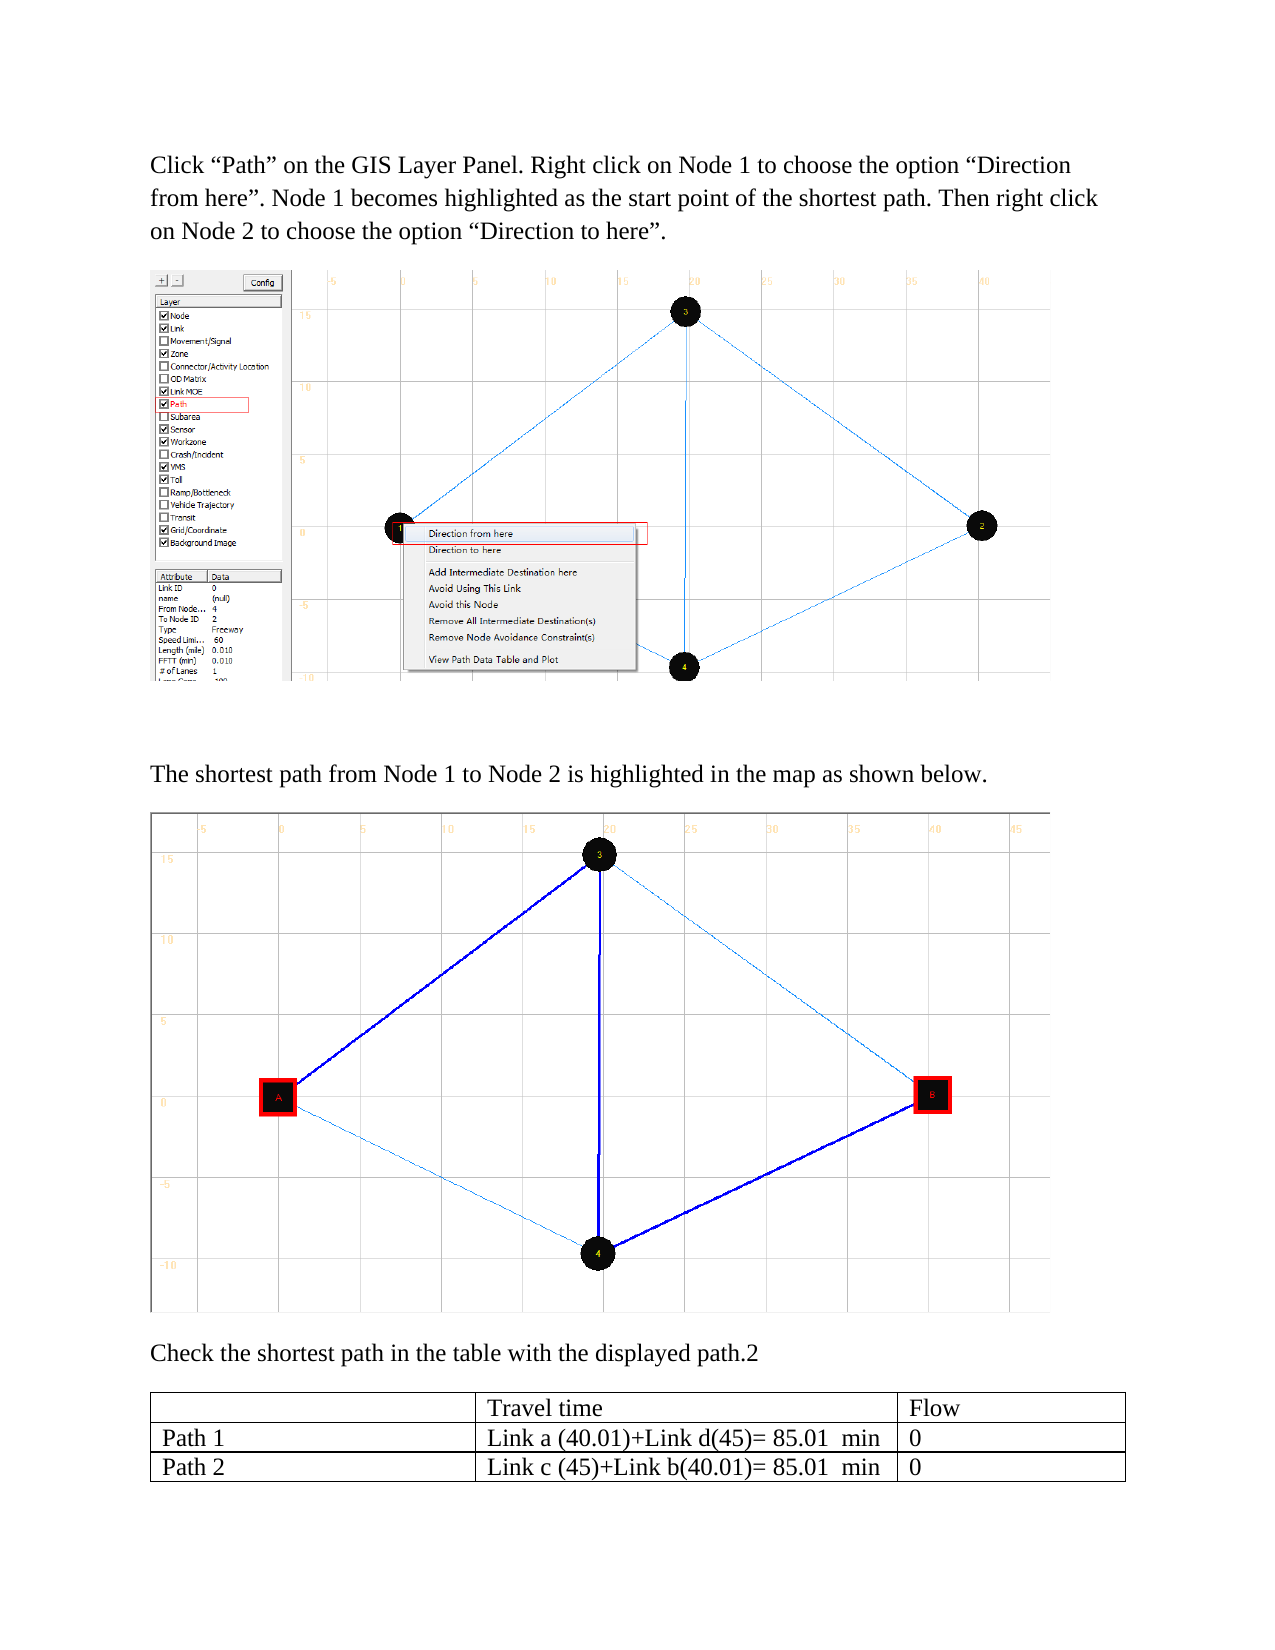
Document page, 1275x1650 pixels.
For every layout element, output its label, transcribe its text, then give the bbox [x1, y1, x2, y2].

text The shortest path from Node 1 to Node 2 is highlighted in the map as shown below. [150, 759, 1125, 788]
table_header [151, 1393, 475, 1422]
table_cell Path 2 [151, 1453, 475, 1481]
picture [150, 812, 1050, 1313]
table_cell Path 1 [151, 1423, 475, 1451]
table_cell Link c (45)+Link b(40.01)= 85.01 min [476, 1453, 897, 1481]
table_cell 0 [898, 1423, 1125, 1451]
text Click “Path” on the GIS Layer Panel. Right click on Node 1 to choose the option “Direction from here”. Node 1 becomes highlighted as the start point of the shortest path. Then right click on Node 2 to choose the option “Direction to here”. [150, 150, 1125, 245]
table_header Travel time [476, 1393, 897, 1422]
table_cell 0 [898, 1453, 1125, 1481]
text Check the shortest path in the table with the displayed path.2 [150, 1338, 1125, 1367]
table_header Flow [898, 1393, 1125, 1422]
picture [150, 270, 1050, 681]
table_cell Link a (40.01)+Link d(45)= 85.01 min [476, 1423, 897, 1451]
